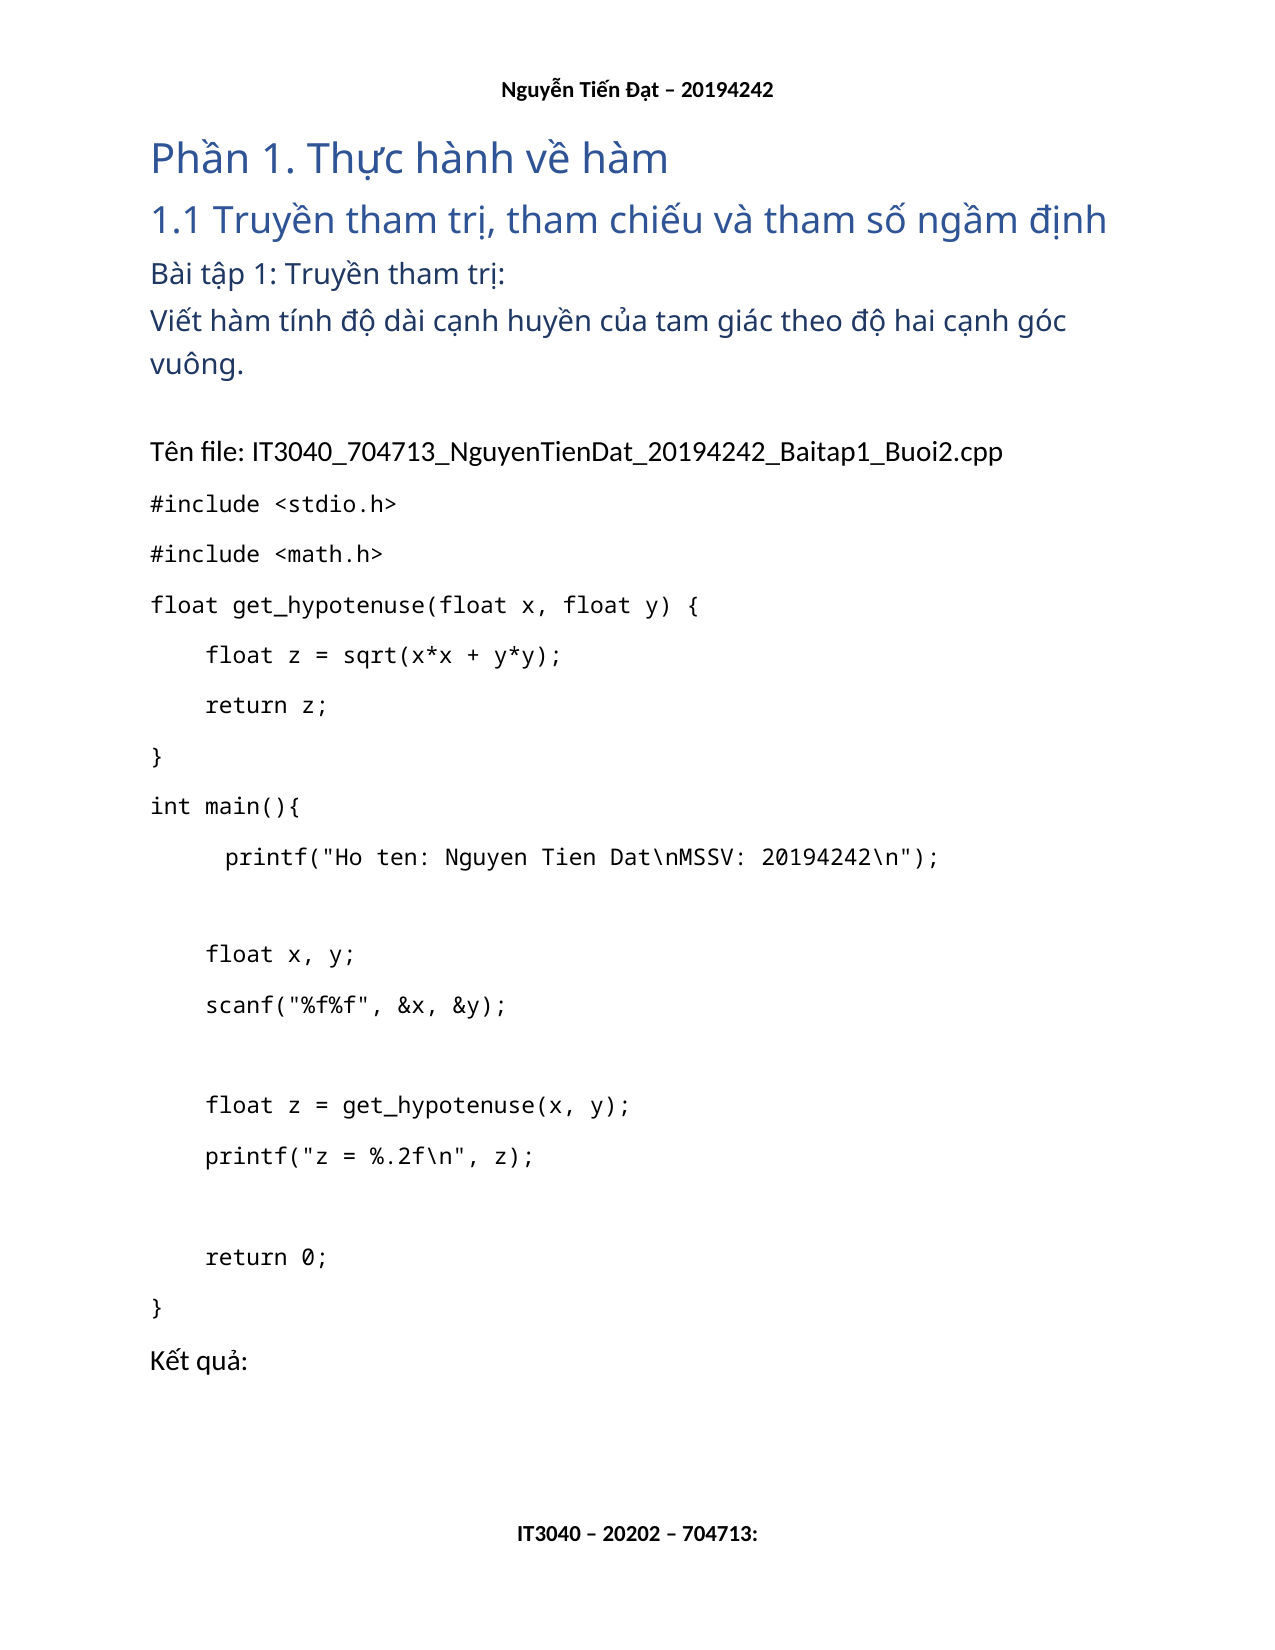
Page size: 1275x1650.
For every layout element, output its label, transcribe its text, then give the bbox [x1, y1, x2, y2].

text #include <math.h> [150, 538, 1125, 569]
text return z; [150, 689, 1125, 721]
subtitle Phần 1. Thực hành về hàm [150, 128, 1125, 185]
text float z = sqrt(x*x + y*y); [150, 639, 1125, 670]
subtitle 1.1 Truyền tham trị, tham chiếu và tham số ngầm định [150, 194, 1125, 245]
text printf("Ho ten: Nguyen Tien Dat\nMSSV: 20194242\n"); [150, 841, 1125, 872]
text Tên file: IT3040_704713_NguyenTienDat_20194242_Baitap1_Buoi2.cpp [150, 433, 1125, 468]
text float x, y; [150, 938, 1125, 969]
text } [150, 1291, 1125, 1322]
text float z = get_hypotenuse(x, y); [150, 1089, 1125, 1121]
text return 0; [150, 1241, 1125, 1272]
text printf("z = %.2f\n", z); [150, 1140, 1125, 1171]
text } [150, 740, 1125, 771]
subtitle Viết hàm tính độ dài cạnh huyền của tam giác theo độ hai cạnh góc vuông. [150, 300, 1125, 383]
text float get_hypotenuse(float x, float y) { [150, 588, 1125, 620]
text scanf("%f%f", &x, &y); [150, 989, 1125, 1020]
subtitle Bài tập 1: Truyền tham trị: [150, 253, 1125, 293]
text #include <stdio.h> [150, 488, 1125, 519]
text Kết quả: [150, 1342, 1125, 1377]
text int main(){ [150, 790, 1125, 821]
